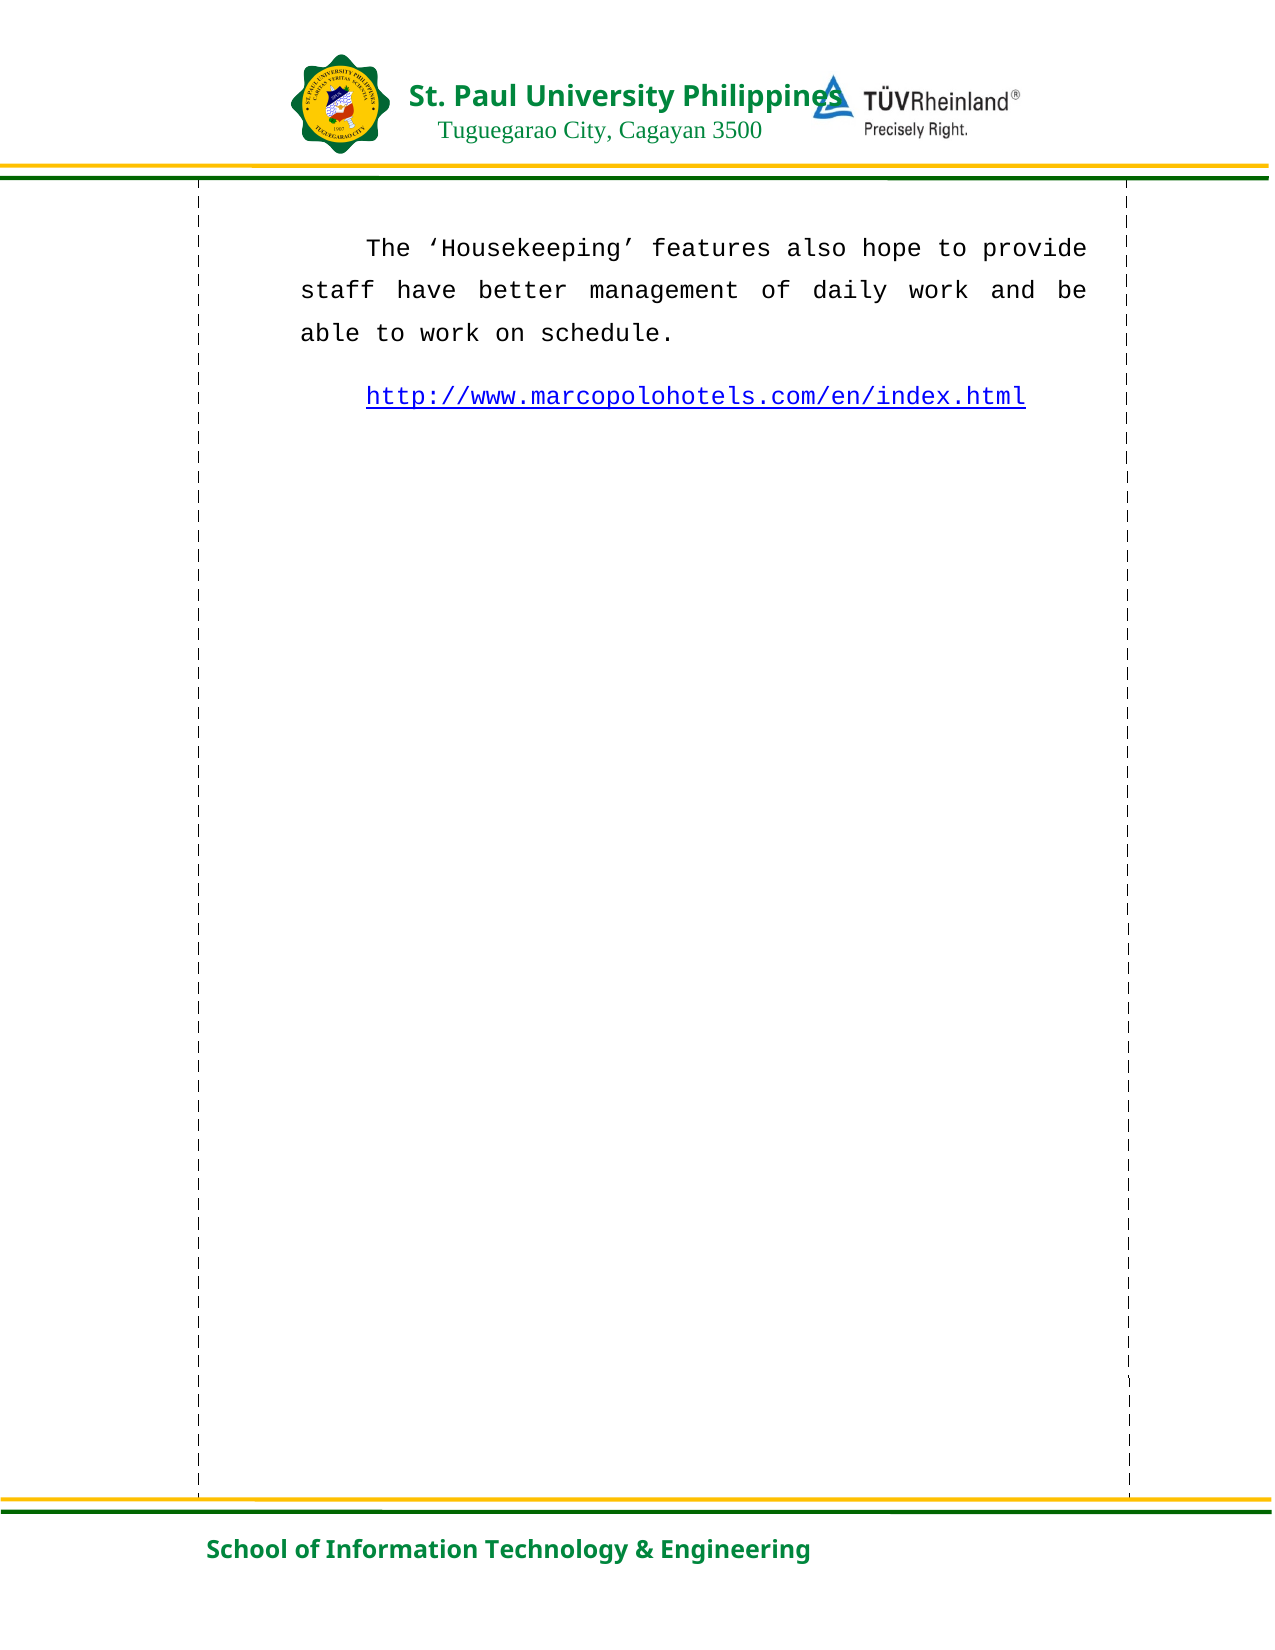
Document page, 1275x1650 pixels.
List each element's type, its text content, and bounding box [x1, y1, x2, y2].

text The ‘Housekeeping’ features also hope to provide staff have better management of daily work and be able to work on schedule. [300, 236, 1087, 349]
text http://www.marcopolohotels.com/en/index.html [300, 384, 1087, 412]
picture [289, 53, 391, 155]
picture [811, 71, 1022, 141]
